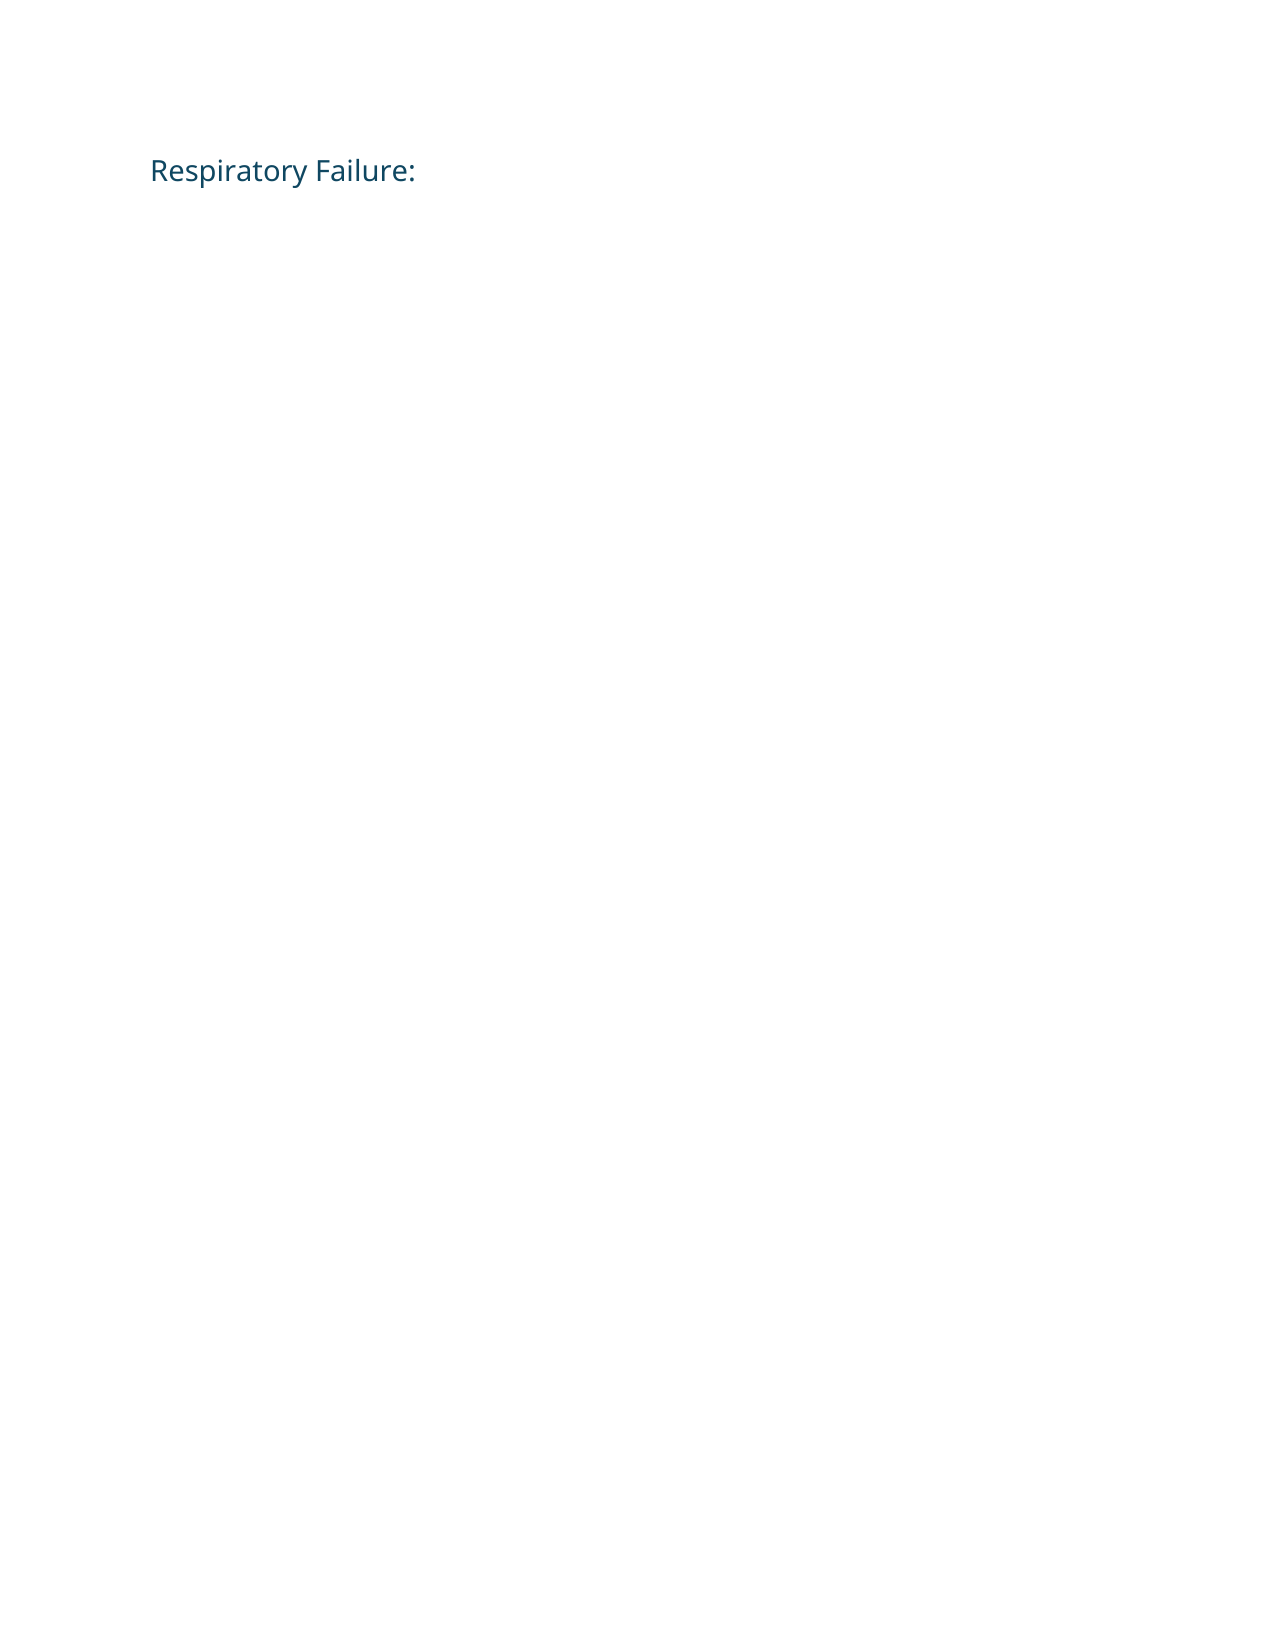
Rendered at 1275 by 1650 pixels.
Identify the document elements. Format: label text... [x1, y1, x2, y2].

subtitle Respiratory Failure: [150, 150, 1125, 190]
